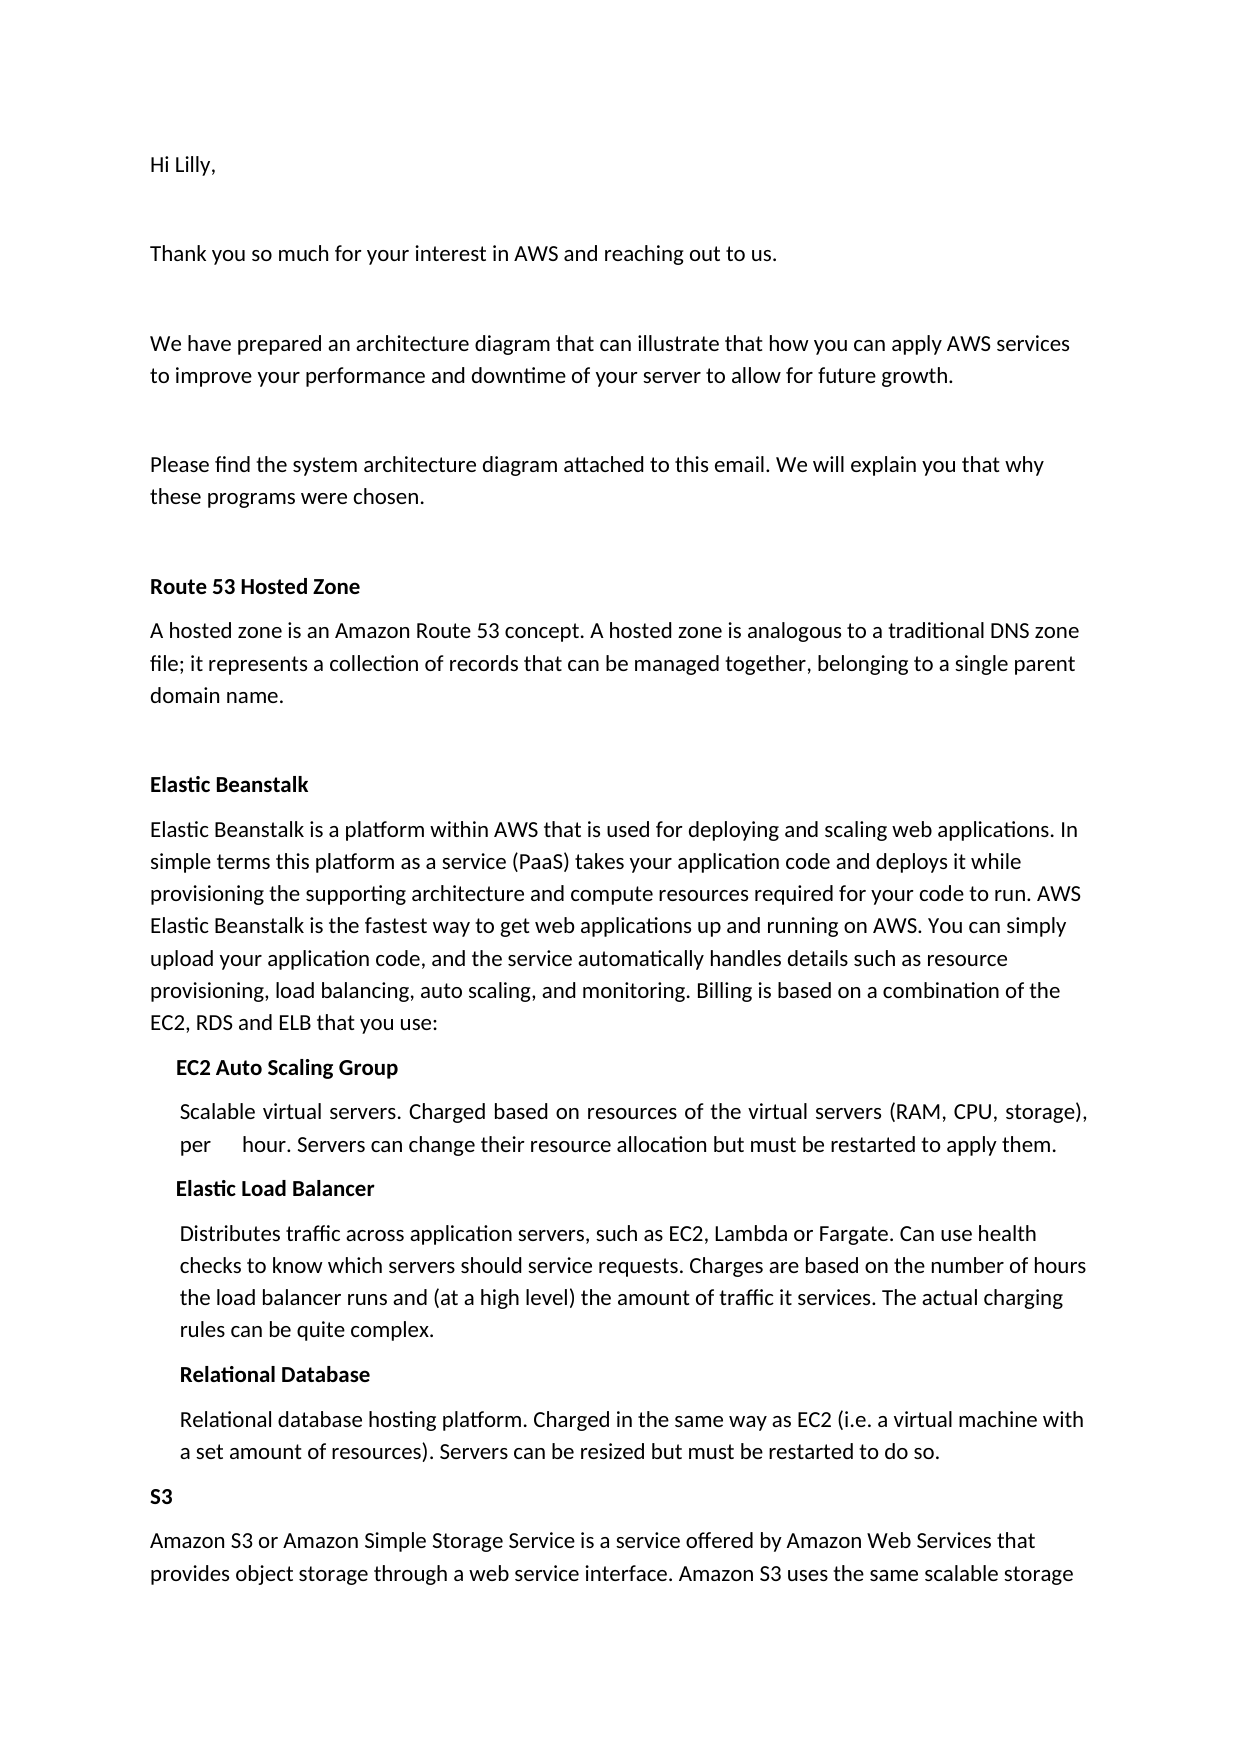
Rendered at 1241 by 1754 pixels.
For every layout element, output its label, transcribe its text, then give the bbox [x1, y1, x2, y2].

text A hosted zone is an Amazon Route 53 concept. A hosted zone is analogous to a traditional DNS zone file; it represents a collection of records that can be managed together, belonging to a single parent domain name. [150, 617, 1090, 709]
text Route 53 Hosted Zone [150, 572, 1090, 600]
text Please find the system architecture diagram attached to this email. We will explain you that why these programs were chosen. [150, 450, 1090, 511]
text Hi Lilly, [150, 150, 1090, 178]
text EC2 Auto Scaling Group [150, 1053, 1090, 1081]
text Elastic Beanstalk [150, 770, 1090, 798]
text Elastic Load Balancer [150, 1174, 1090, 1202]
text Relational database hosting platform. Charged in the same way as EC2 (i.e. a virtual machine with a set amount of resources). Servers can be resized but must be restarted to do so. [179, 1405, 1090, 1465]
text S3 [150, 1482, 1090, 1510]
text Relational Database [179, 1360, 1090, 1388]
text Scalable virtual servers. Charged based on resources of the virtual servers (RAM, CPU, storage), per hour. Servers can change their resource allocation but must be restarted to apply them. [179, 1097, 1090, 1158]
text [150, 1527, 1090, 1587]
text Elastic Beanstalk is a platform within AWS that is used for deploying and scaling web applications. In simple terms this platform as a service (PaaS) takes your application code and deploys it while provisioning the supporting architecture and compute resources required for your code to run. AWS Elastic Beanstalk is the fastest way to get web applications up and running on AWS. You can simply upload your application code, and the service automatically handles details such as resource provisioning, load balancing, auto scaling, and monitoring. Billing is based on a combination of the EC2, RDS and ELB that you use: [150, 815, 1090, 1036]
text We have prepared an architecture diagram that can illustrate that how you can apply AWS services to improve your performance and downtime of your server to allow for future growth. [150, 329, 1090, 389]
text Distributes traffic across application servers, such as EC2, Lambda or Fargate. Can use health checks to know which servers should service requests. Charges are based on the number of hours the load balancer runs and (at a high level) the amount of traffic it services. The actual charging rules can be quite complex. [179, 1219, 1090, 1344]
text Thank you so much for your interest in AWS and reaching out to us. [150, 239, 1090, 267]
